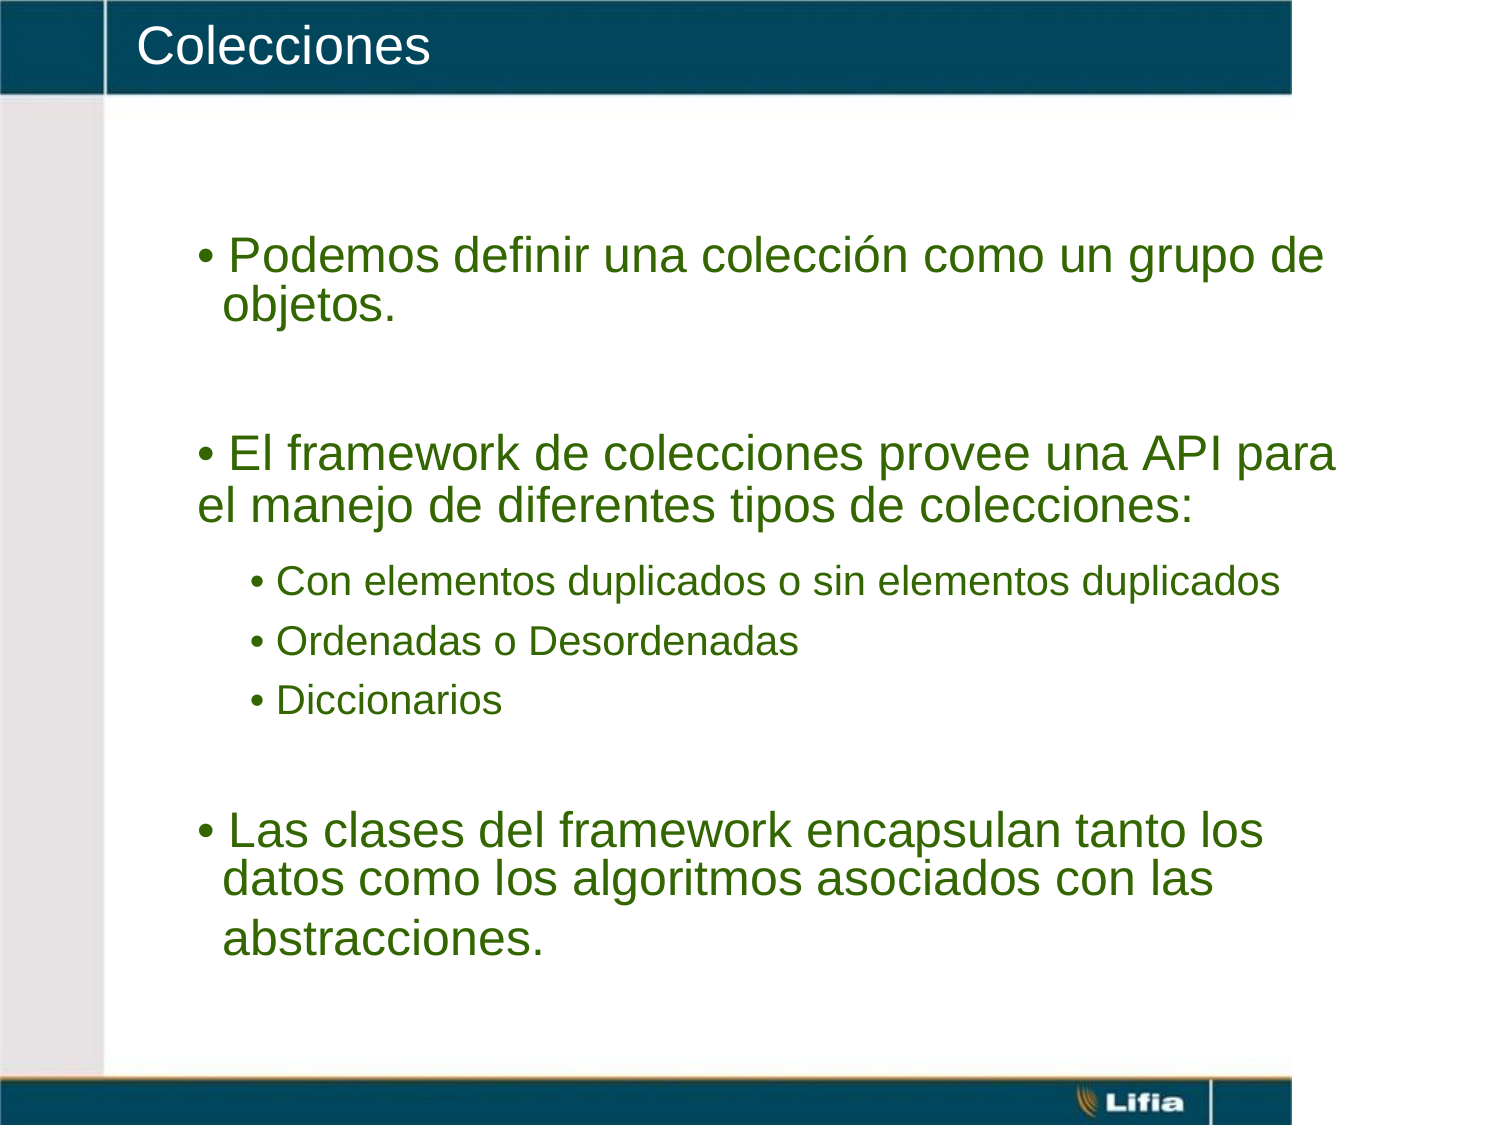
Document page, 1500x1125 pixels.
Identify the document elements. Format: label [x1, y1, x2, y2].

picture [1105, 1092, 1186, 1115]
picture [0, 0, 1292, 1125]
picture [1271, 457, 1283, 467]
picture [1277, 248, 1290, 269]
